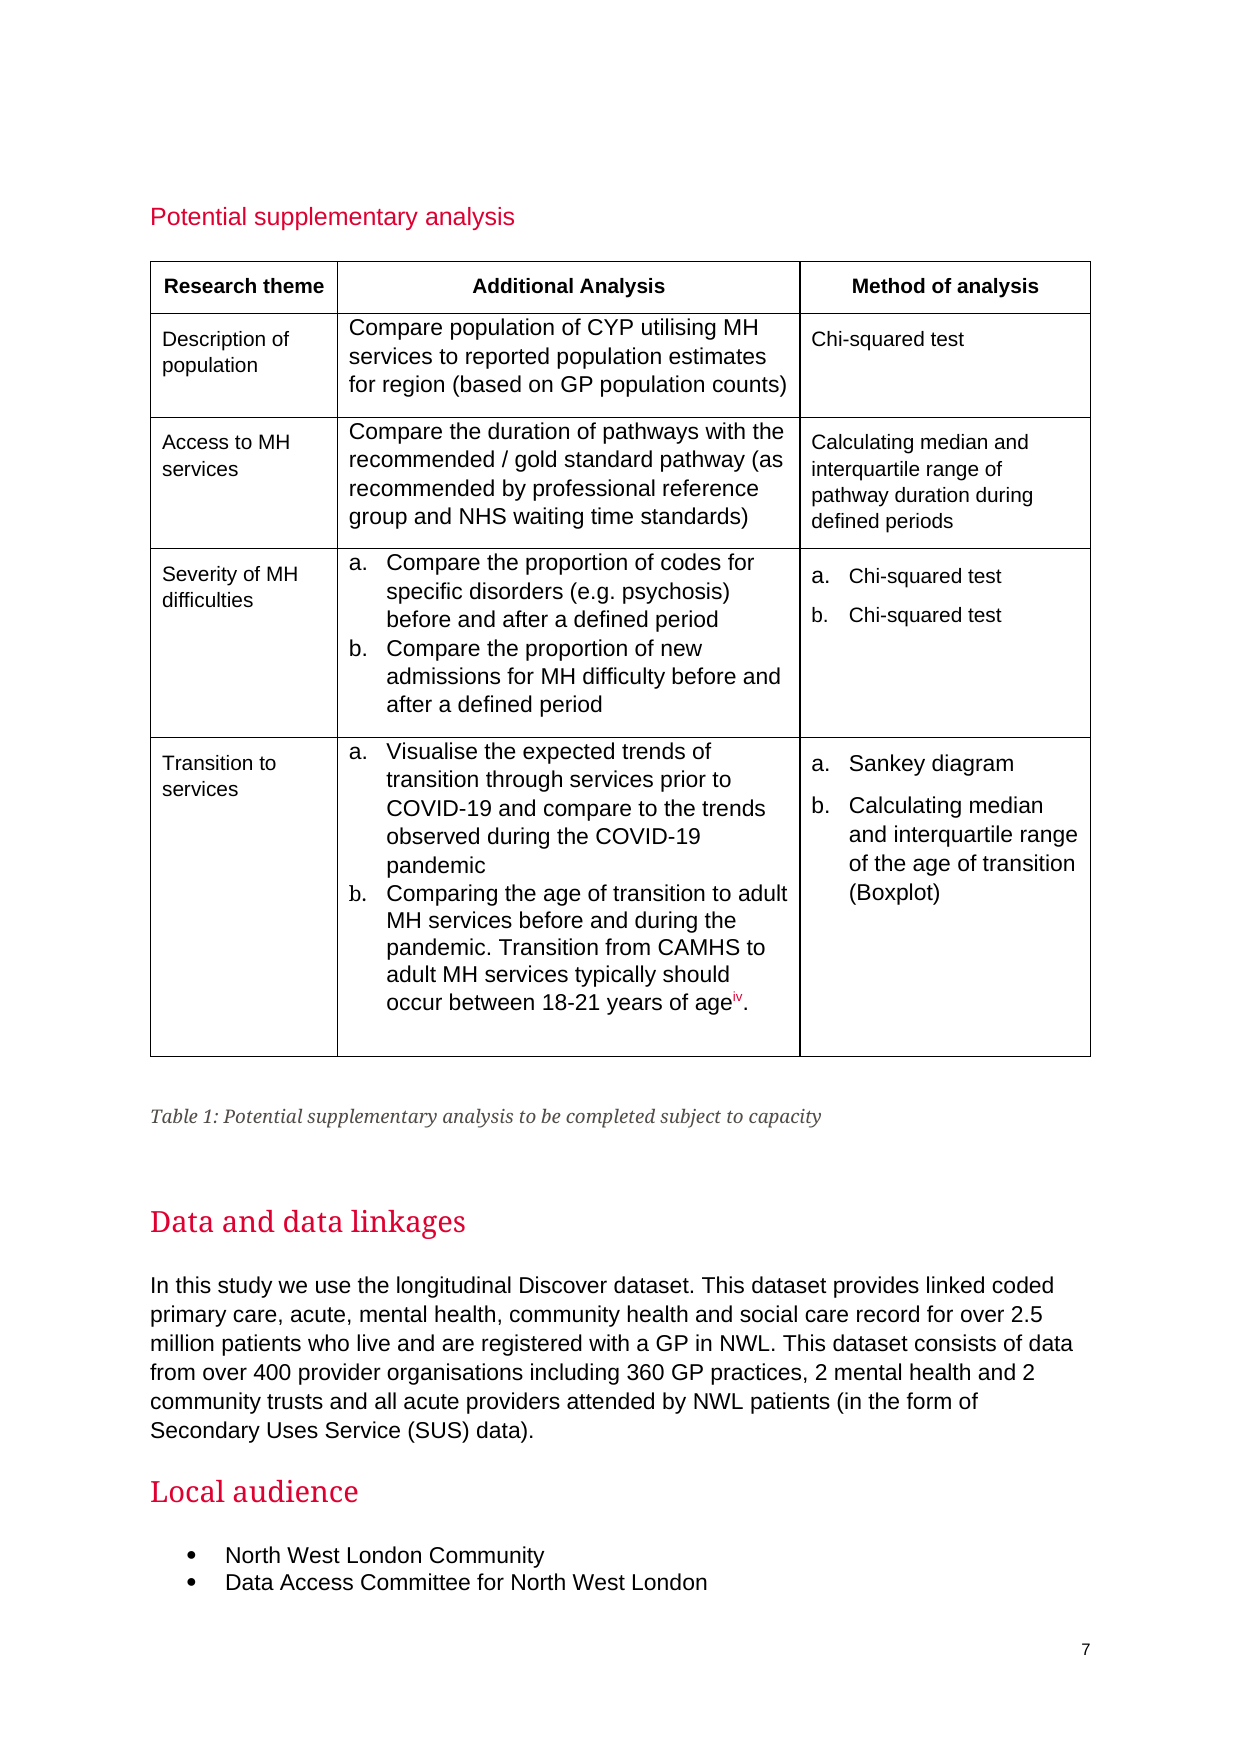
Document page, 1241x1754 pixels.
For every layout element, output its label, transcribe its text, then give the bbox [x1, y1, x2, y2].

text Table 1: Potential supplementary analysis to be completed subject to capacity [150, 1103, 1090, 1128]
table_cell Visualise the expected trends of transition through services prior to COVID-19 and compare to the trends observed during the COVID-19 pandemic Comparing the age of transition to adult MH services before and during the pandemic. Transition from CAMHS to adult MH services typically should occur between 18-21 years of age. [338, 738, 799, 1056]
table_cell Transition to services [151, 738, 337, 1056]
table_header Additional Analysis [338, 262, 799, 313]
table_cell Chi-squared test [801, 314, 1090, 417]
table_cell Access to MH services [151, 418, 337, 548]
list North West London Community [187, 1542, 1090, 1569]
table_cell Compare the duration of pathways with the recommended / gold standard pathway (as recommended by professional reference group and NHS waiting time standards) [338, 418, 799, 548]
table_cell Compare population of CYP utilising MH services to reported population estimates for region (based on GP population counts) [338, 314, 799, 417]
table_cell Sankey diagram Calculating median and interquartile range of the age of transition (Boxplot) [801, 738, 1090, 1056]
list Data Access Committee for North West London [187, 1569, 1090, 1596]
table_cell Compare the proportion of codes for specific disorders (e.g. psychosis) before and after a defined period Compare the proportion of new admissions for MH difficulty before and after a defined period [338, 549, 799, 737]
table_cell Description of population [151, 314, 337, 417]
subtitle Potential supplementary analysis [150, 202, 1090, 231]
table_header Method of analysis [801, 262, 1090, 313]
subtitle Data and data linkages [150, 1201, 1090, 1241]
subtitle Local audience [150, 1471, 1090, 1511]
table_cell Calculating median and interquartile range of pathway duration during defined periods [801, 418, 1090, 548]
table_header Research theme [151, 262, 337, 313]
table_cell Chi-squared test Chi-squared test [801, 549, 1090, 737]
table_cell Severity of MH difficulties [151, 549, 337, 737]
text In this study we use the longitudinal Discover dataset. This dataset provides linked coded primary care, acute, mental health, community health and social care record for over 2.5 million patients who live and are registered with a GP in NWL. This dataset consists of data from over 400 provider organisations including 360 GP practices, 2 mental health and 2 community trusts and all acute providers attended by NWL patients (in the form of Secondary Uses Service (SUS) data). [150, 1272, 1090, 1443]
